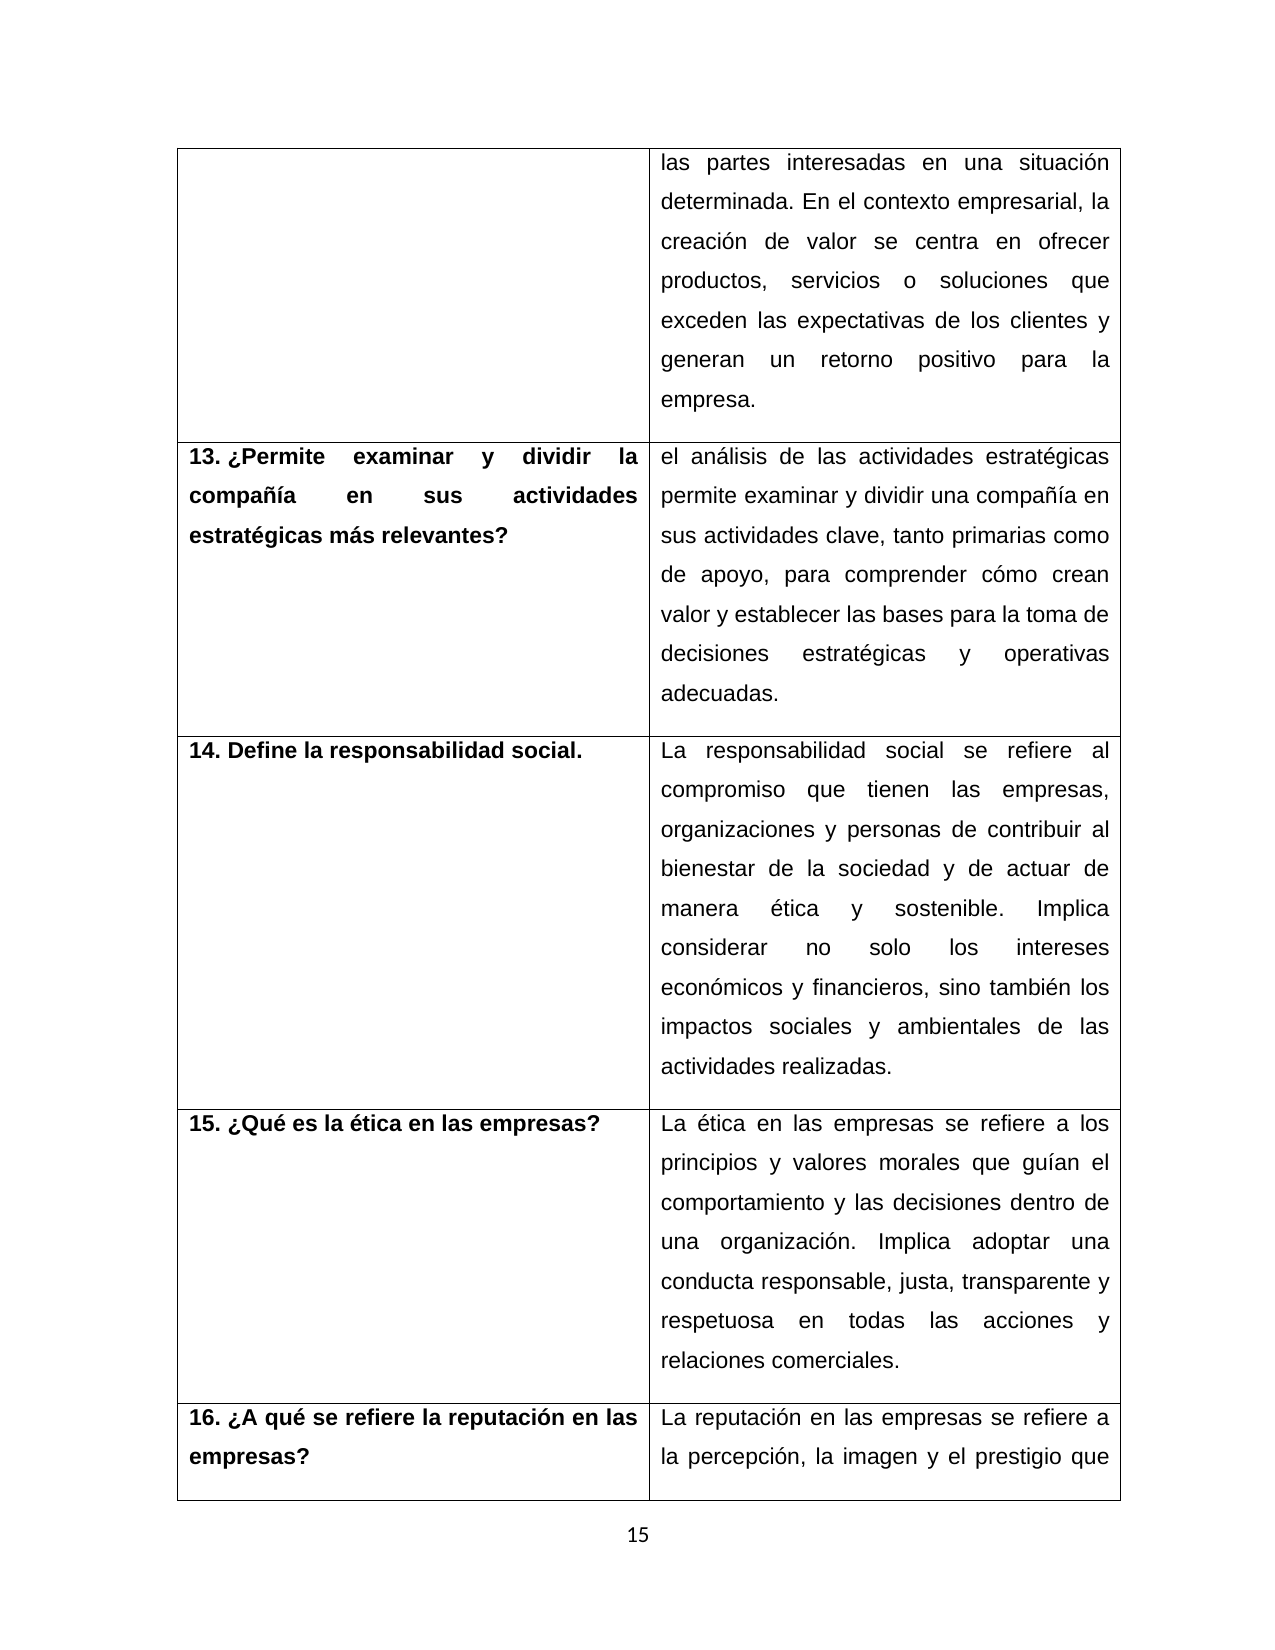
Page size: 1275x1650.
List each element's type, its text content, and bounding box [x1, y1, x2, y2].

table_cell ¿Permite examinar y dividir la compañía en sus actividades estratégicas más relevantes? [178, 443, 649, 736]
table_cell Define la responsabilidad social. [178, 737, 649, 1109]
table_cell La responsabilidad social se refiere al compromiso que tienen las empresas, organizaciones y personas de contribuir al bienestar de la sociedad y de actuar de manera ética y sostenible. Implica considerar no solo los intereses económicos y financieros, sino también los impactos sociales y ambientales de las actividades realizadas. [650, 737, 1120, 1109]
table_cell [650, 149, 1120, 442]
table_cell La ética en las empresas se refiere a los principios y valores morales que guían el comportamiento y las decisiones dentro de una organización. Implica adoptar una conducta responsable, justa, transparente y respetuosa en todas las acciones y relaciones comerciales. [650, 1110, 1120, 1403]
table_cell ¿Qué es la ética en las empresas? [178, 1110, 649, 1403]
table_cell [650, 1404, 1120, 1499]
table_cell el análisis de las actividades estratégicas permite examinar y dividir una compañía en sus actividades clave, tanto primarias como de apoyo, para comprender cómo crean valor y establecer las bases para la toma de decisiones estratégicas y operativas adecuadas. [650, 443, 1120, 736]
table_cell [178, 149, 649, 442]
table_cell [178, 1404, 649, 1499]
